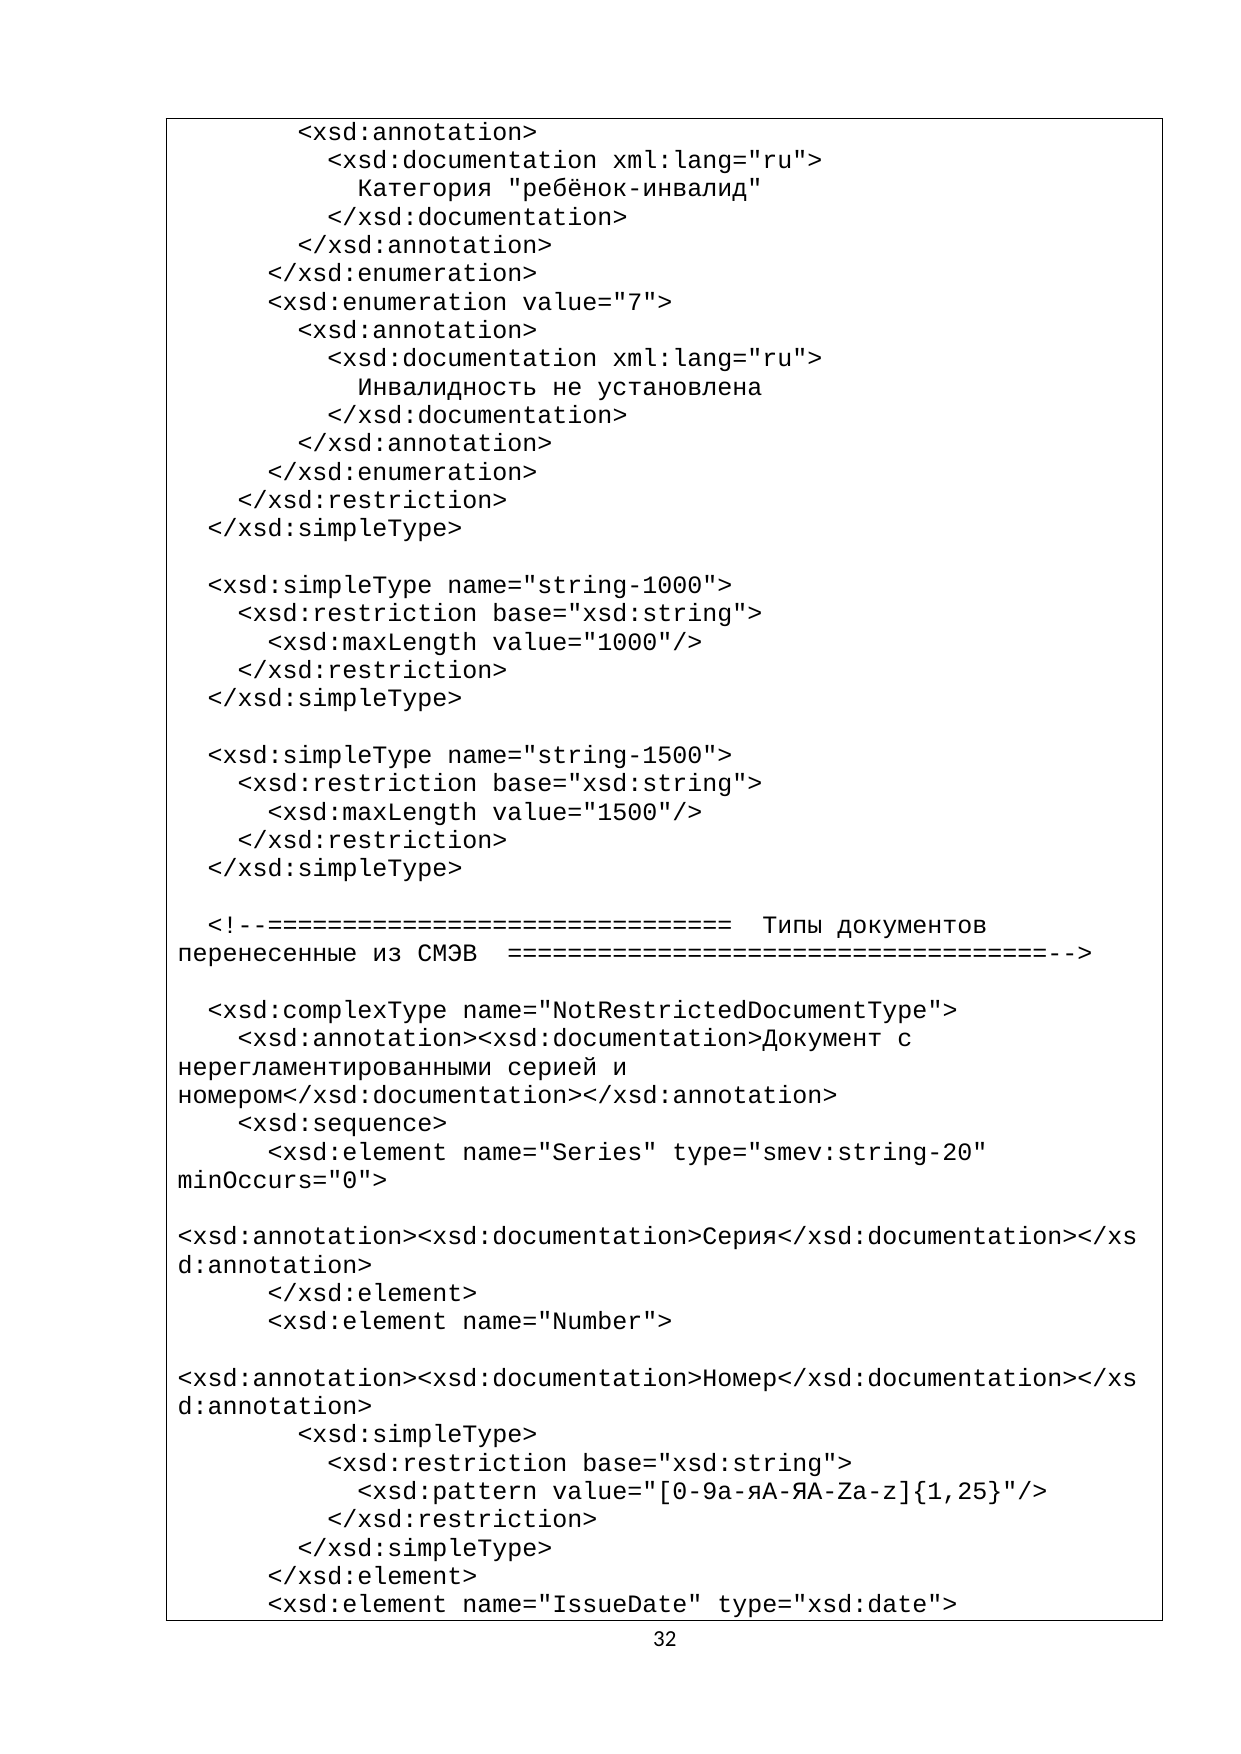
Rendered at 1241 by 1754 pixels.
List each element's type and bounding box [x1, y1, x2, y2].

table_header [167, 119, 1162, 1620]
